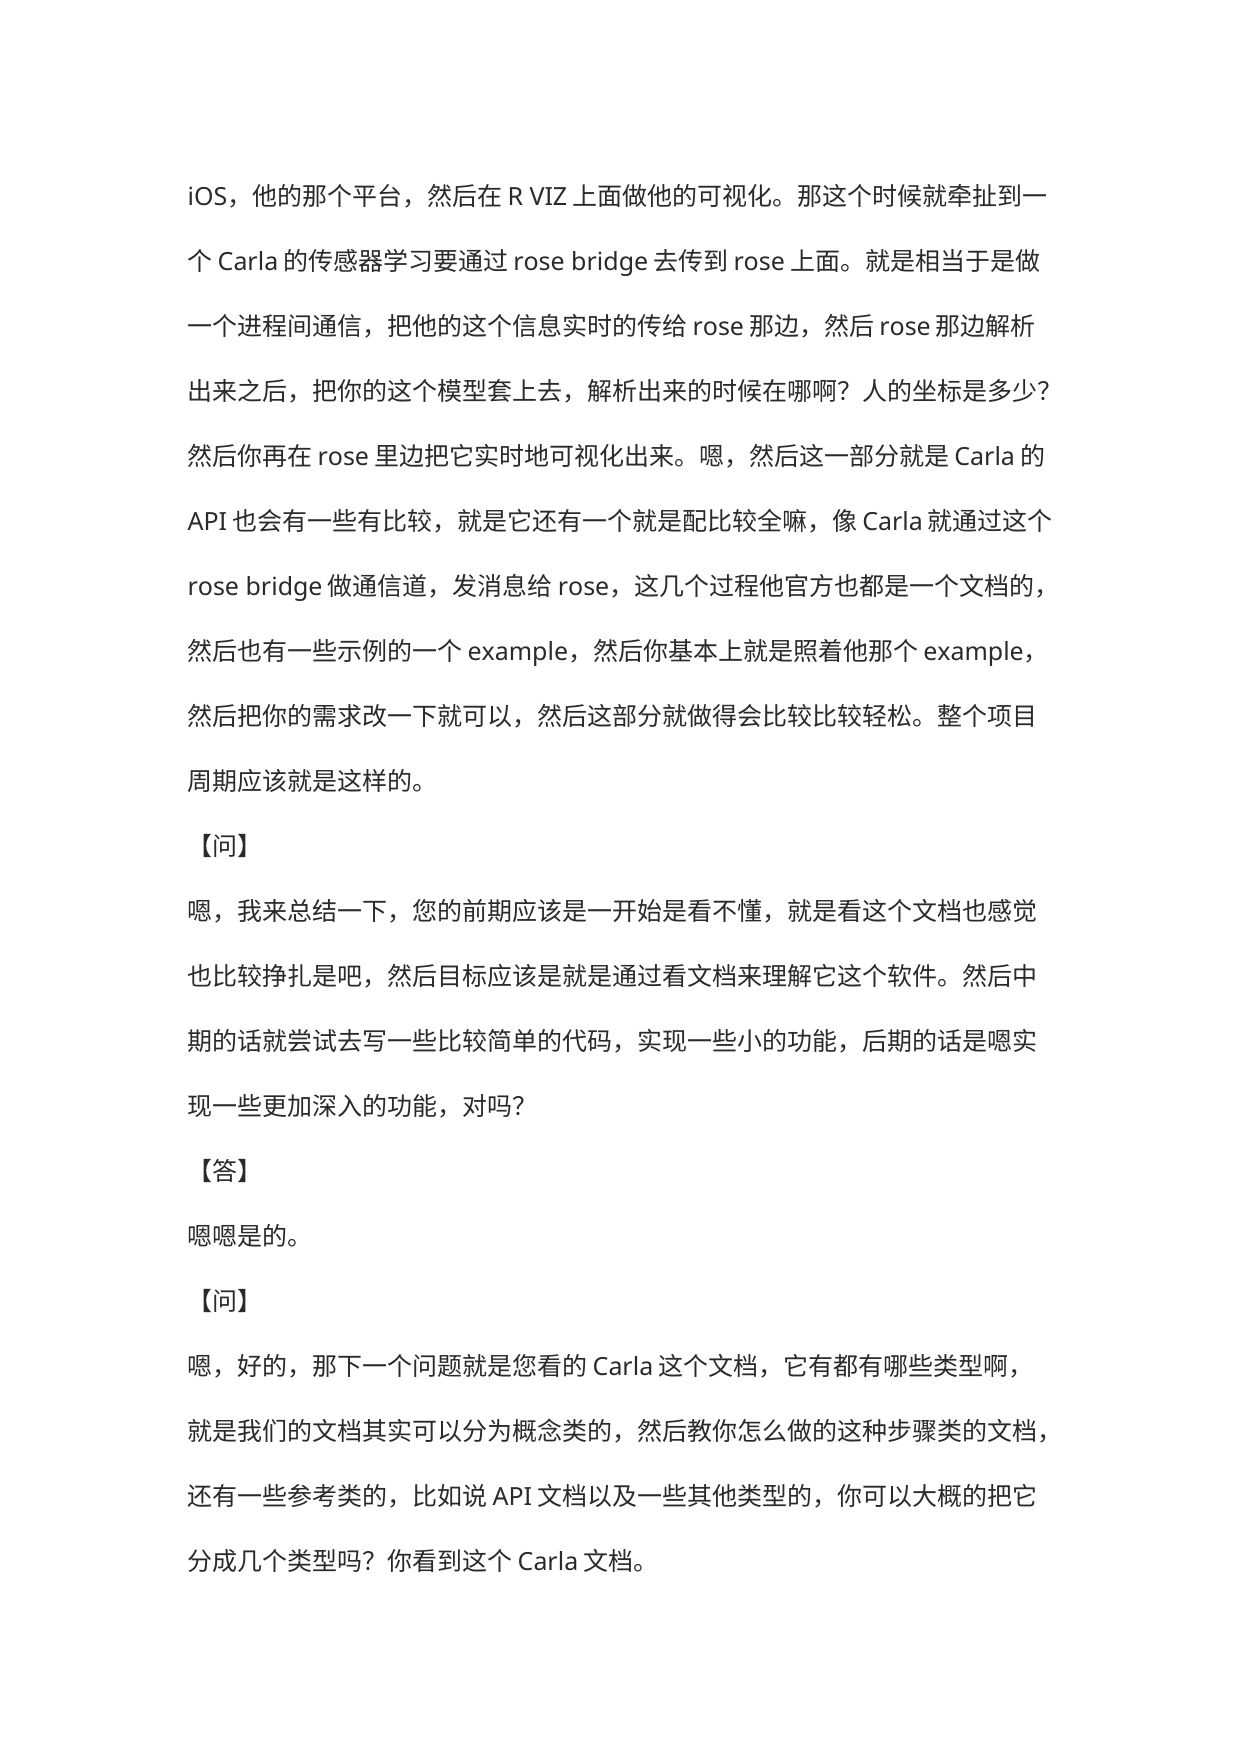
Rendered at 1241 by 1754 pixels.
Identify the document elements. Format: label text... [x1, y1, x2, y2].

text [187, 162, 1053, 812]
text 【问】 [187, 812, 1053, 877]
text 【问】 [187, 1267, 1053, 1332]
text 嗯，我来总结一下，您的前期应该是一开始是看不懂，就是看这个文档也感觉也比较挣扎是吧，然后目标应该是就是通过看文档来理解它这个软件。然后中期的话就尝试去写一些比较简单的代码，实现一些小的功能，后期的话是嗯实现一些更加深入的功能，对吗？ [187, 877, 1053, 1137]
text 嗯，好的，那下一个问题就是您看的Carla这个文档，它有都有哪些类型啊，就是我们的文档其实可以分为概念类的，然后教你怎么做的这种步骤类的文档，还有一些参考类的，比如说API文档以及一些其他类型的，你可以大概的把它分成几个类型吗？你看到这个Carla文档。 [187, 1332, 1053, 1592]
text 嗯嗯是的。 [187, 1202, 1053, 1267]
text 【答】 [187, 1137, 1053, 1202]
